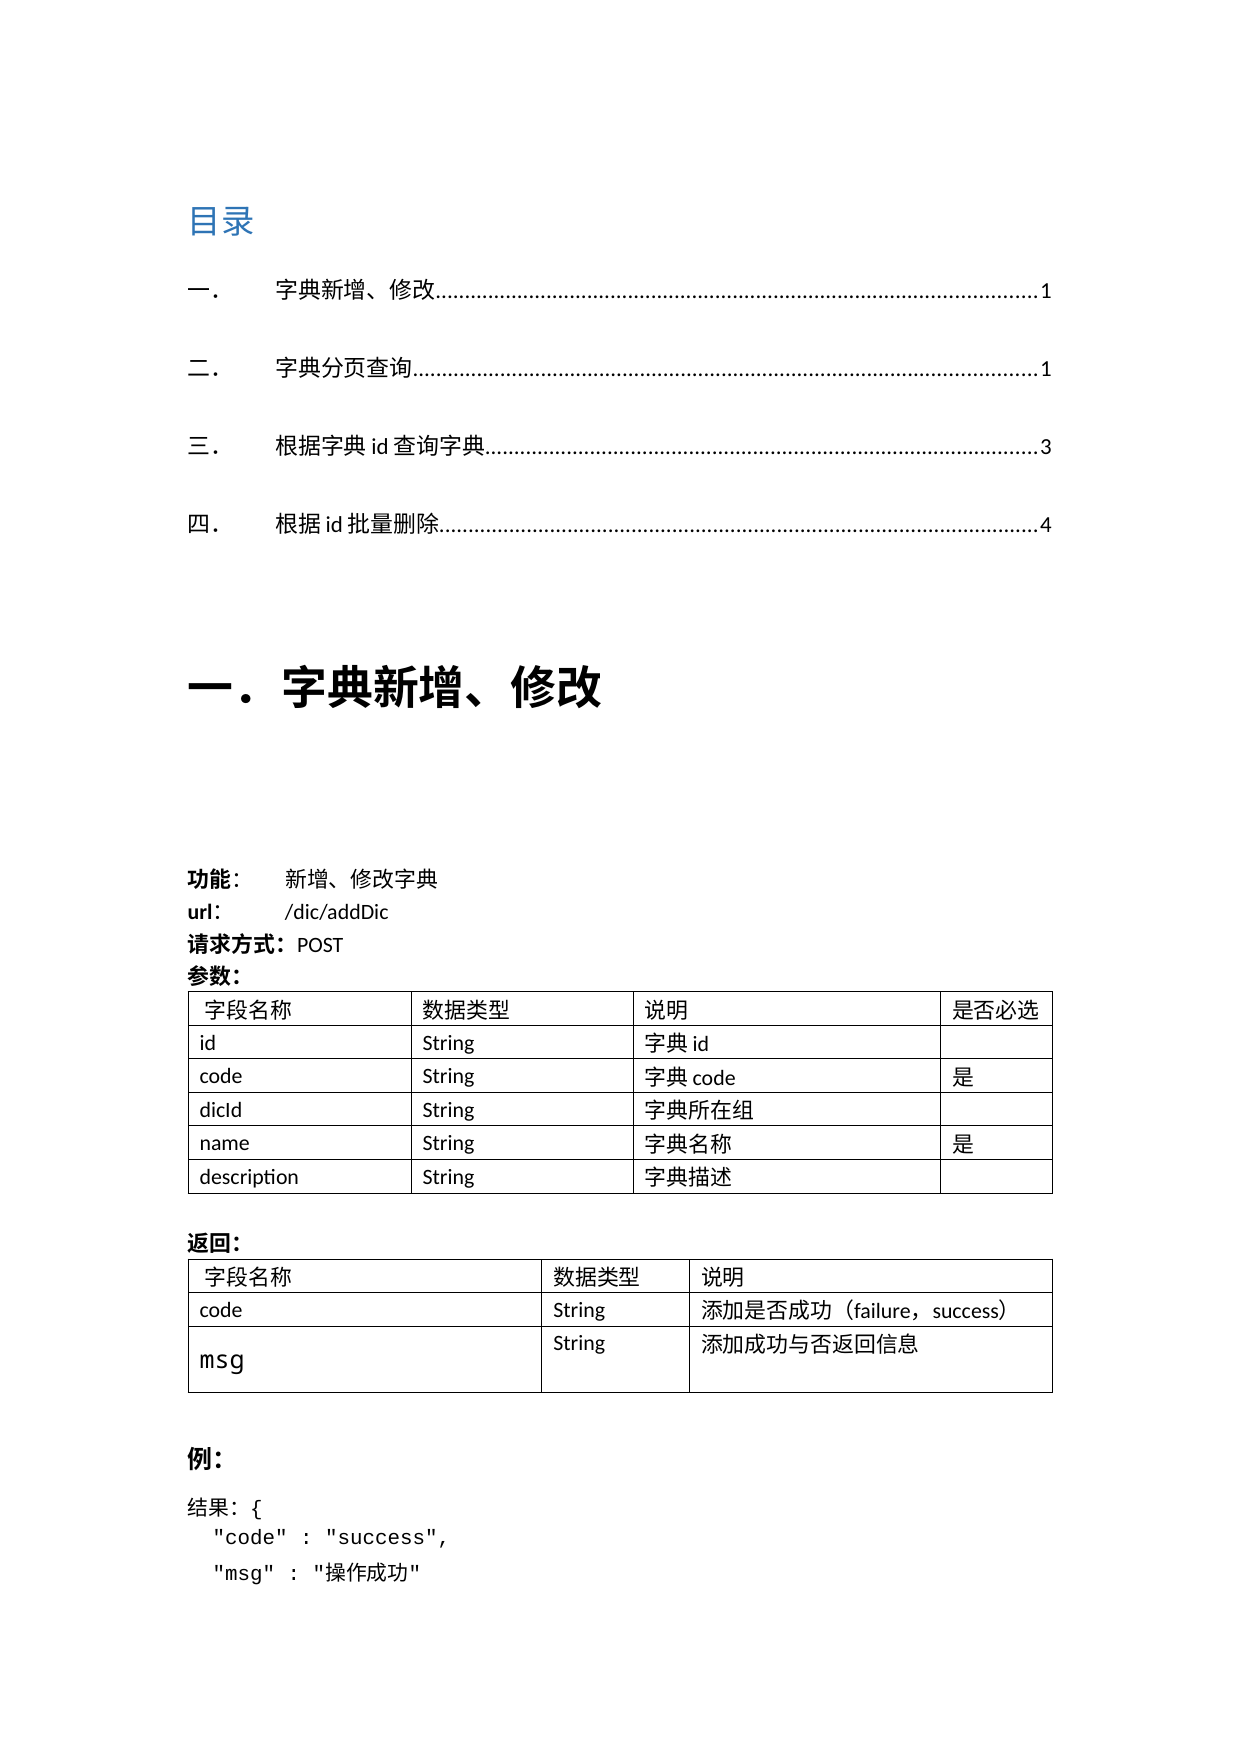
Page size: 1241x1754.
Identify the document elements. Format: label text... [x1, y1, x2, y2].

table_cell description [189, 1160, 411, 1192]
table_cell msg [189, 1327, 541, 1392]
table_cell 添加是否成功（failure，success） [690, 1293, 1052, 1326]
text 结果：{ [187, 1490, 1053, 1523]
table_cell String [542, 1293, 689, 1326]
table_cell id [189, 1026, 411, 1058]
table_cell String [412, 1059, 633, 1092]
table_cell String [412, 1026, 633, 1058]
text url： /dic/addDic [187, 894, 1053, 926]
table_cell 添加成功与否返回信息 [690, 1327, 1052, 1392]
table_cell [941, 1160, 1052, 1192]
table_cell String [412, 1093, 633, 1125]
table_cell String [542, 1327, 689, 1392]
table_cell 字典描述 [634, 1160, 940, 1192]
table_cell 字典id [634, 1026, 940, 1058]
text 例： [187, 1425, 1053, 1490]
table_cell 是 [941, 1126, 1052, 1159]
table_header 字段名称 [189, 1260, 541, 1292]
table_header 说明 [690, 1260, 1052, 1292]
table_cell String [412, 1160, 633, 1192]
table_header 字段名称 [189, 992, 411, 1025]
text "code" : "success", [187, 1523, 1053, 1555]
text 参数： [187, 959, 1053, 991]
text 功能： 新增、修改字典 [187, 861, 1053, 894]
table_cell code [189, 1059, 411, 1092]
table_cell 是 [941, 1059, 1052, 1092]
text 返回： [187, 1226, 1053, 1258]
table_header 是否必选 [941, 992, 1052, 1025]
table_cell [941, 1026, 1052, 1058]
text "msg" : "操作成功" [187, 1555, 1053, 1588]
table_cell 字典所在组 [634, 1093, 940, 1125]
table_cell name [189, 1126, 411, 1159]
table_cell dicId [189, 1093, 411, 1125]
table_cell 字典code [634, 1059, 940, 1092]
table_header 说明 [634, 992, 940, 1025]
table_cell 字典名称 [634, 1126, 940, 1159]
table_cell code [189, 1293, 541, 1326]
table_header 数据类型 [412, 992, 633, 1025]
subtitle 字典新增、修改 [187, 636, 1053, 733]
table_cell [941, 1093, 1052, 1125]
table_cell String [412, 1126, 633, 1159]
text 请求方式：POST [187, 926, 1053, 959]
table_header 数据类型 [542, 1260, 689, 1292]
